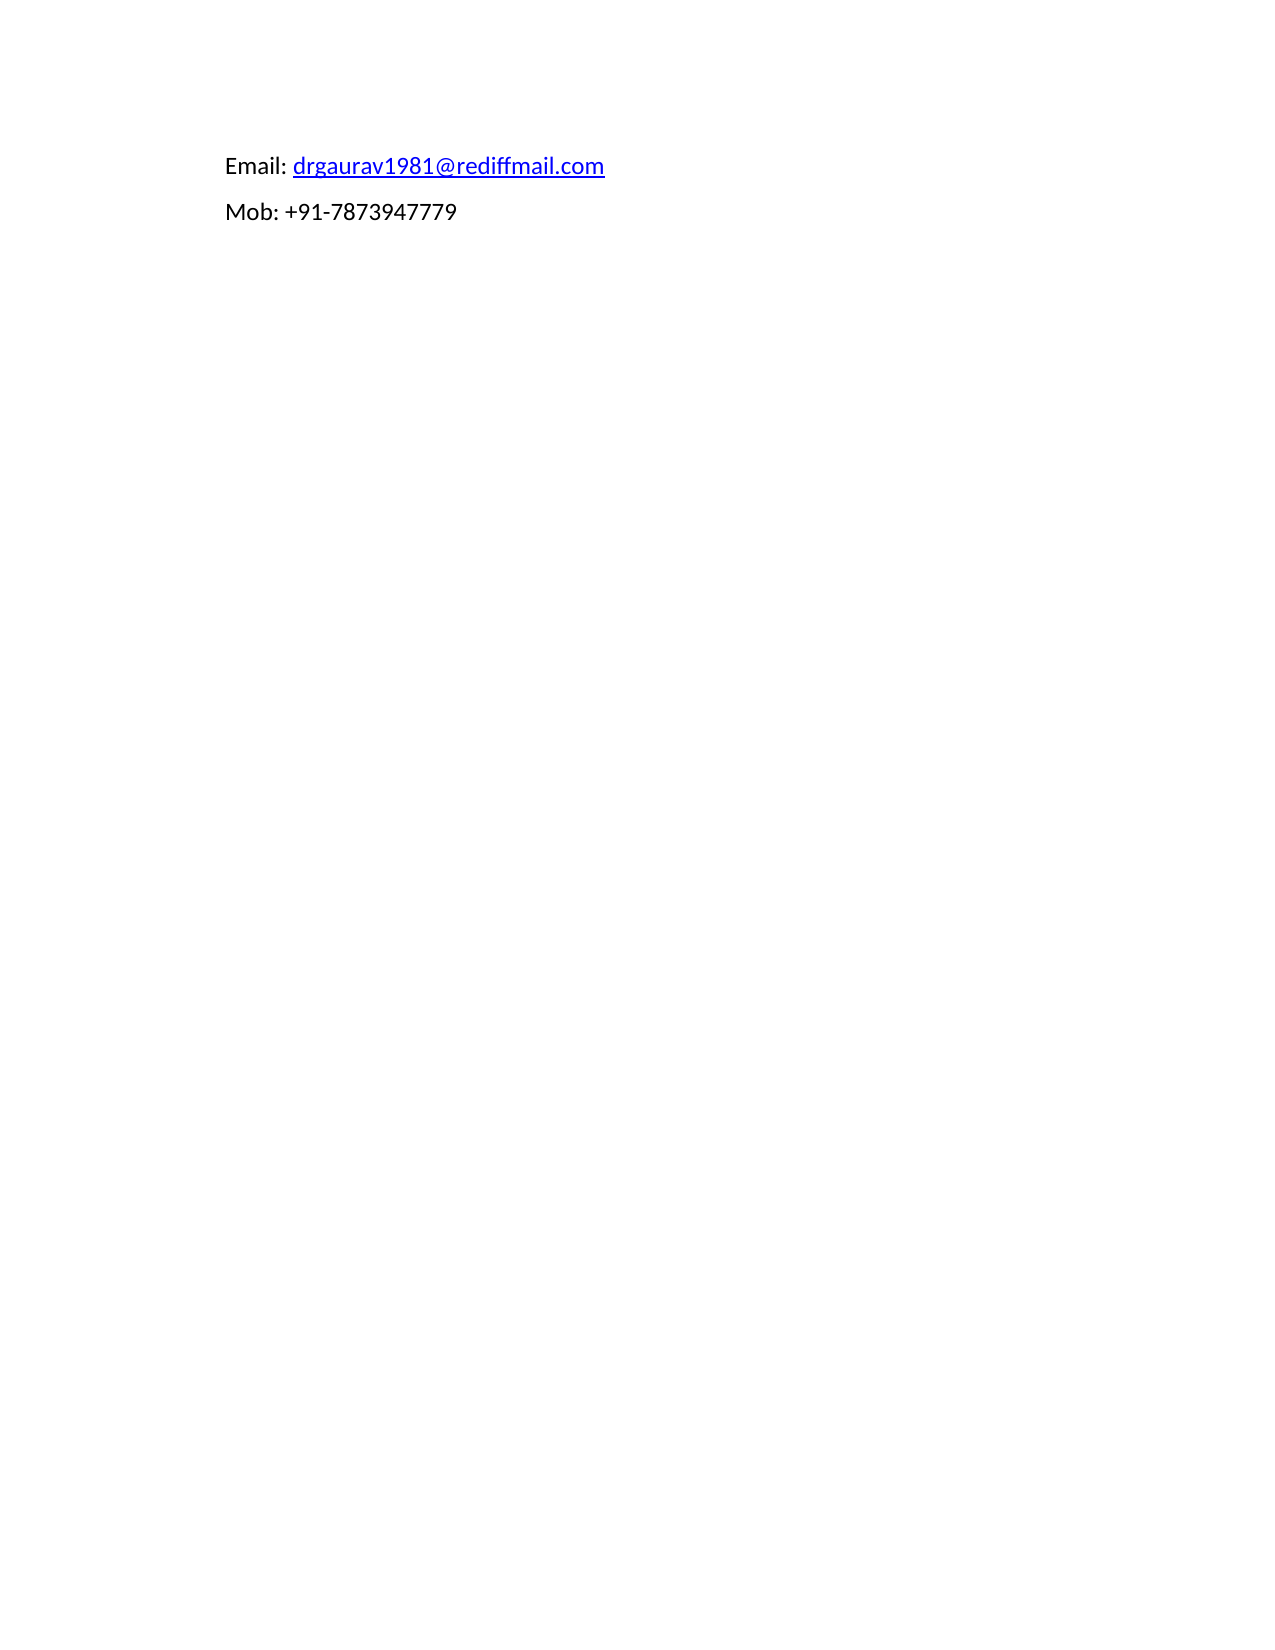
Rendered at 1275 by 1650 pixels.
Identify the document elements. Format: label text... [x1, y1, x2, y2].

list Email: drgaurav1981@rediffmail.com [225, 150, 1125, 181]
list Mob: +91-7873947779 [225, 196, 1125, 226]
